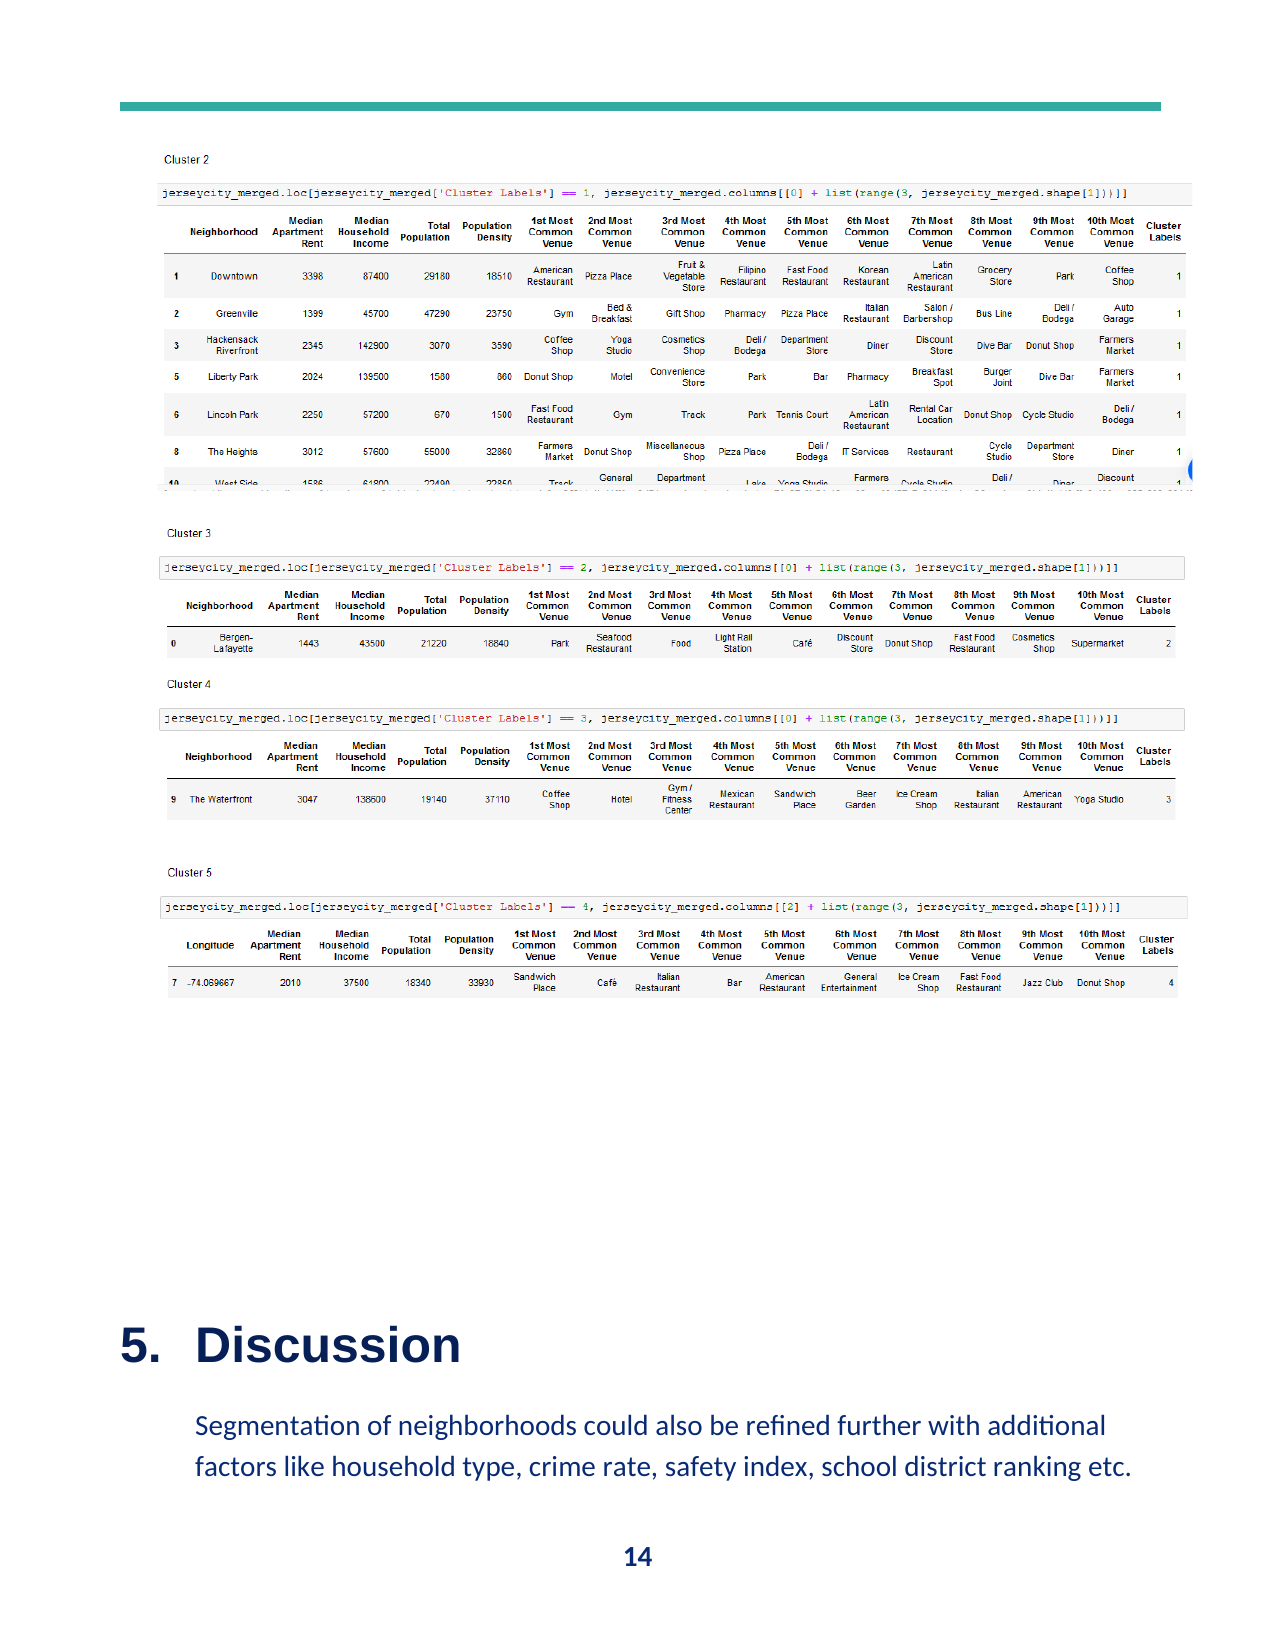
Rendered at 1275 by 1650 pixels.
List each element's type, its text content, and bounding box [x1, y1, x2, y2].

subtitle Discussion [120, 1316, 1155, 1373]
subtitle Segmentation of neighborhoods could also be refined further with additional factors like household type, crime rate, safety index, school district ranking etc. [195, 1407, 1155, 1483]
picture [157, 525, 1193, 831]
picture [157, 151, 1193, 491]
picture [157, 865, 1193, 1009]
